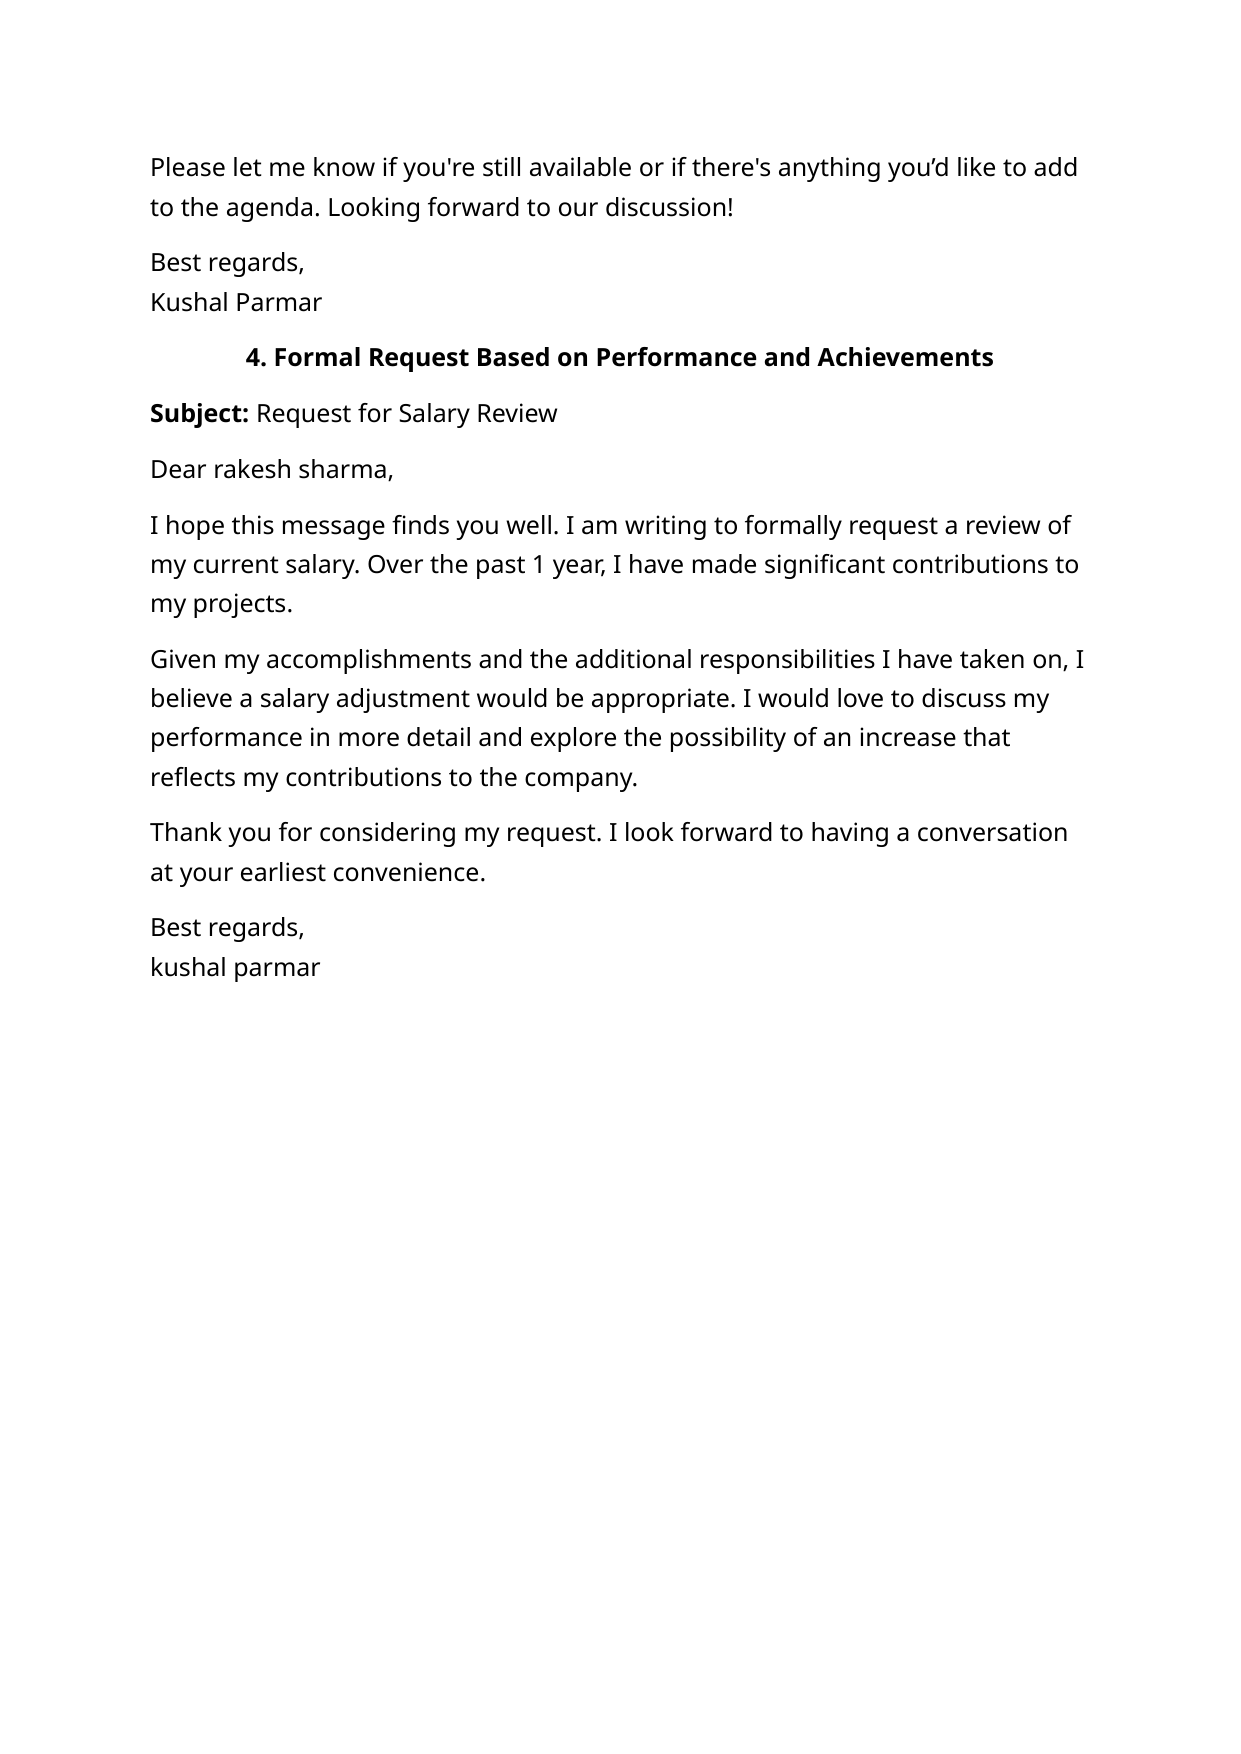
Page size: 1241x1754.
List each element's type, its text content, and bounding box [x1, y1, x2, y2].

text Dear rakesh sharma, [150, 452, 1090, 486]
text Best regards, kushal parmar [150, 910, 1090, 983]
text Thank you for considering my request. I look forward to having a conversation at your earliest convenience. [150, 815, 1090, 888]
text Given my accomplishments and the additional responsibilities I have taken on, I believe a salary adjustment would be appropriate. I would love to discuss my performance in more detail and explore the possibility of an increase that reflects my contributions to the company. [150, 642, 1090, 793]
text 4. Formal Request Based on Performance and Achievements [150, 340, 1090, 374]
text Best regards, Kushal Parmar [150, 245, 1090, 318]
text Please let me know if you're still available or if there's anything you’d like to add to the agenda. Looking forward to our discussion! [150, 150, 1090, 223]
text I hope this message finds you well. I am writing to formally request a review of my current salary. Over the past 1 year, I have made significant contributions to my projects. [150, 507, 1090, 620]
text Subject: Request for Salary Review [150, 396, 1090, 430]
